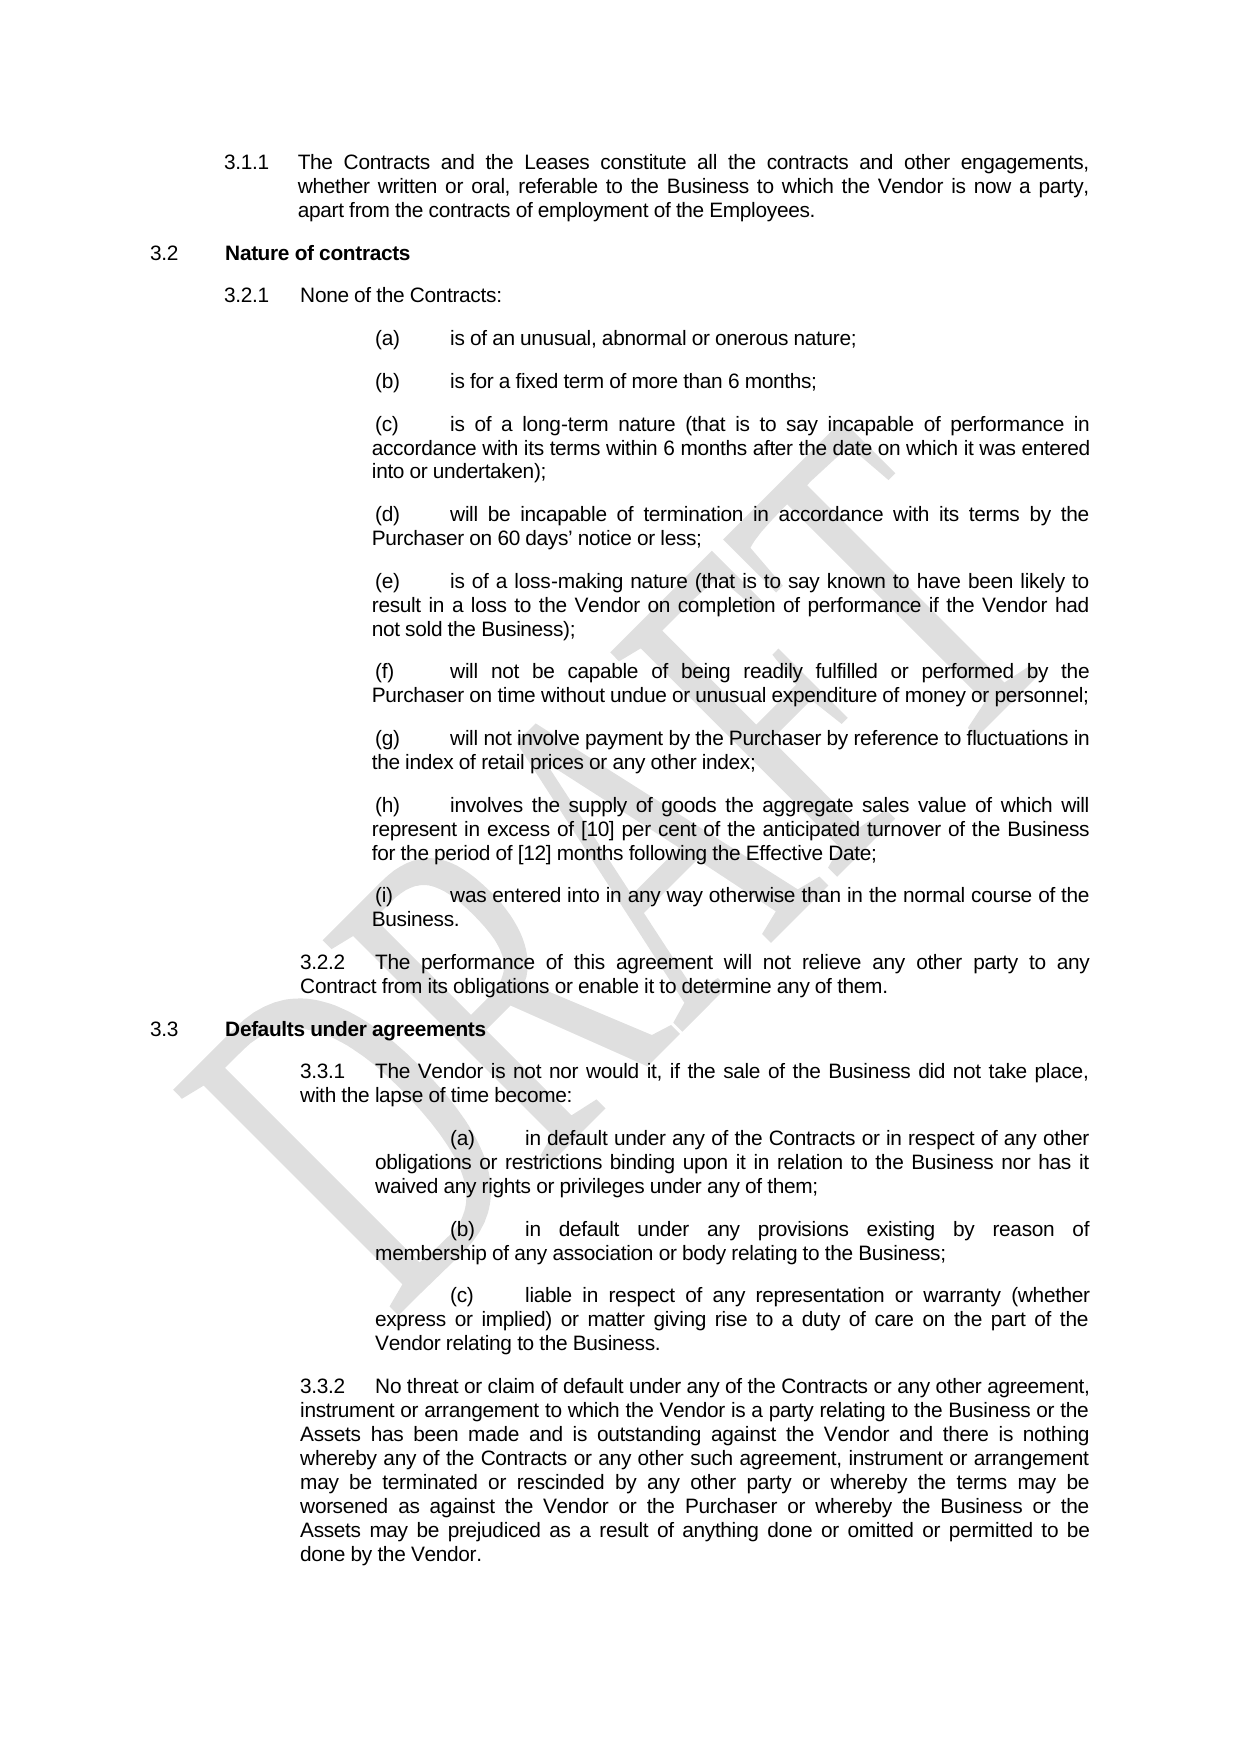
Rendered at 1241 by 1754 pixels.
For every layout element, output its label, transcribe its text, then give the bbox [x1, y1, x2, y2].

text (c) is of a long-term nature (that is to say incapable of performance in accordance with its terms within 6 months after the date on which it was entered into or undertaken); [150, 411, 1090, 483]
text (f) will not be capable of being readily fulfilled or performed by the Purchaser on time without undue or unusual expenditure of money or personnel; [150, 659, 1090, 707]
subtitle 3.3 Defaults under agreements [150, 1017, 1090, 1041]
text (h) involves the supply of goods the aggregate sales value of which will represent in excess of [10] per cent of the anticipated turnover of the Business for the period of [12] months following the Effective Date; [150, 793, 1090, 864]
text (a) is of an unusual, abnormal or onerous nature; [150, 326, 1090, 350]
text (c) liable in respect of any representation or warranty (whether express or implied) or matter giving rise to a duty of care on the part of the Vendor relating to the Business. [150, 1283, 1090, 1355]
text (a) in default under any of the Contracts or in respect of any other obligations or restrictions binding upon it in relation to the Business nor has it waived any rights or privileges under any of them; [150, 1126, 1090, 1198]
subtitle 3.2.1 None of the Contracts: [224, 283, 1090, 307]
subtitle 3.2 Nature of contracts [150, 241, 1090, 264]
text (b) in default under any provisions existing by reason of membership of any association or body relating to the Business; [150, 1217, 1090, 1264]
subtitle The Contracts and the Leases constitute all the contracts and other engagements, whether written or oral, referable to the Business to which the Vendor is now a party, apart from the contracts of employment of the Employees. [224, 150, 1090, 222]
text (i) was entered into in any way otherwise than in the normal course of the Business. [150, 883, 1090, 931]
text (d) will be incapable of termination in accordance with its terms by the Purchaser on 60 days’ notice or less; [150, 502, 1090, 550]
text (e) is of a loss-making nature (that is to say known to have been likely to result in a loss to the Vendor on completion of performance if the Vendor had not sold the Business); [150, 569, 1090, 641]
text (g) will not involve payment by the Purchaser by reference to fluctuations in the index of retail prices or any other index; [150, 726, 1090, 774]
text (b) is for a fixed term of more than 6 months; [150, 369, 1090, 393]
subtitle 3.3.1 The Vendor is not nor would it, if the sale of the Business did not take place, with the lapse of time become: [150, 1059, 1090, 1107]
subtitle 3.3.2 No threat or claim of default under any of the Contracts or any other agreement, instrument or arrangement to which the Vendor is a party relating to the Business or the Assets has been made and is outstanding against the Vendor and there is nothing whereby any of the Contracts or any other such agreement, instrument or arrangement may be terminated or rescinded by any other party or whereby the terms may be worsened as against the Vendor or the Purchaser or whereby the Business or the Assets may be prejudiced as a result of anything done or omitted or permitted to be done by the Vendor. [150, 1374, 1090, 1566]
subtitle 3.2.2 The performance of this agreement will not relieve any other party to any Contract from its obligations or enable it to determine any of them. [150, 950, 1090, 998]
